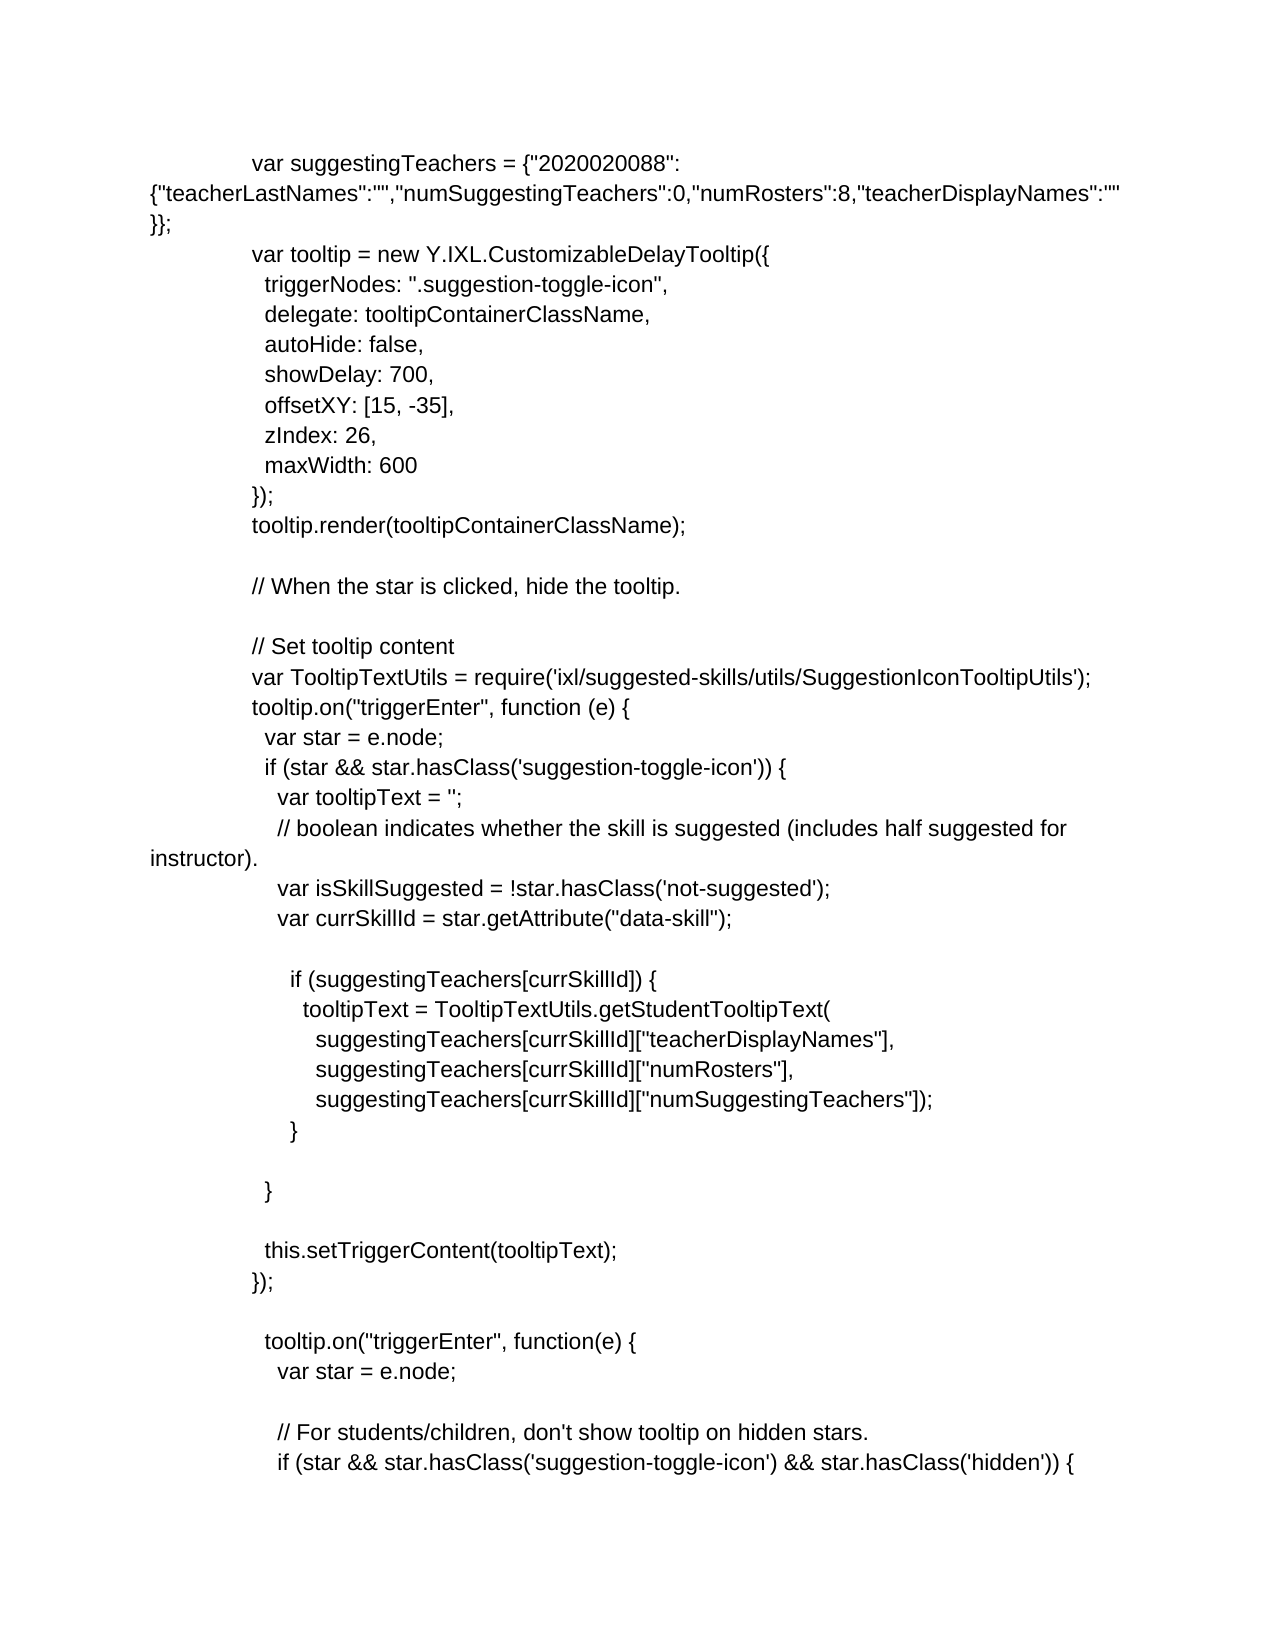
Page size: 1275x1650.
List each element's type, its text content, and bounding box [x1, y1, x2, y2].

text }); [150, 1268, 1125, 1294]
text var tooltipText = ''; [150, 784, 1125, 811]
text offsetXY: [15, -35], [150, 392, 1125, 418]
text var suggestingTeachers = {"2020020088":{"teacherLastNames":"","numSuggestingTeachers":0,"numRosters":8,"teacherDisplayNames":""}}; [150, 150, 1125, 237]
text // For students/children, don't show tooltip on hidden stars. [150, 1419, 1125, 1445]
text autoHide: false, [150, 331, 1125, 358]
text // boolean indicates whether the skill is suggested (includes half suggested for instructor). [150, 814, 1125, 871]
text } [150, 1117, 1125, 1143]
text tooltip.on("triggerEnter", function(e) { [150, 1328, 1125, 1354]
text zIndex: 26, [150, 422, 1125, 448]
text triggerNodes: ".suggestion-toggle-icon", [150, 271, 1125, 297]
text tooltip.render(tooltipContainerClassName); [150, 512, 1125, 539]
text tooltip.on("triggerEnter", function (e) { [150, 694, 1125, 720]
text delegate: tooltipContainerClassName, [150, 301, 1125, 327]
text }); [150, 482, 1125, 509]
text var isSkillSuggested = !star.hasClass('not-suggested'); [150, 875, 1125, 901]
text // Set tooltip content [150, 633, 1125, 660]
text suggestingTeachers[currSkillId]["numSuggestingTeachers"]); [150, 1086, 1125, 1113]
text suggestingTeachers[currSkillId]["teacherDisplayNames"], [150, 1026, 1125, 1052]
text // When the star is clicked, hide the tooltip. [150, 573, 1125, 599]
text var star = e.node; [150, 724, 1125, 750]
text this.setTriggerContent(tooltipText); [150, 1237, 1125, 1264]
text showDelay: 700, [150, 361, 1125, 388]
text if (suggestingTeachers[currSkillId]) { [150, 966, 1125, 992]
text var currSkillId = star.getAttribute("data-skill"); [150, 905, 1125, 932]
text tooltipText = TooltipTextUtils.getStudentTooltipText( [150, 996, 1125, 1022]
text var tooltip = new Y.IXL.CustomizableDelayTooltip({ [150, 241, 1125, 267]
text if (star && star.hasClass('suggestion-toggle-icon') && star.hasClass('hidden')) { [150, 1449, 1125, 1475]
text var star = e.node; [150, 1358, 1125, 1385]
text suggestingTeachers[currSkillId]["numRosters"], [150, 1056, 1125, 1083]
text } [150, 1177, 1125, 1203]
text maxWidth: 600 [150, 452, 1125, 478]
text var TooltipTextUtils = require('ixl/suggested-skills/utils/SuggestionIconTooltipUtils'); [150, 663, 1125, 690]
text if (star && star.hasClass('suggestion-toggle-icon')) { [150, 754, 1125, 781]
